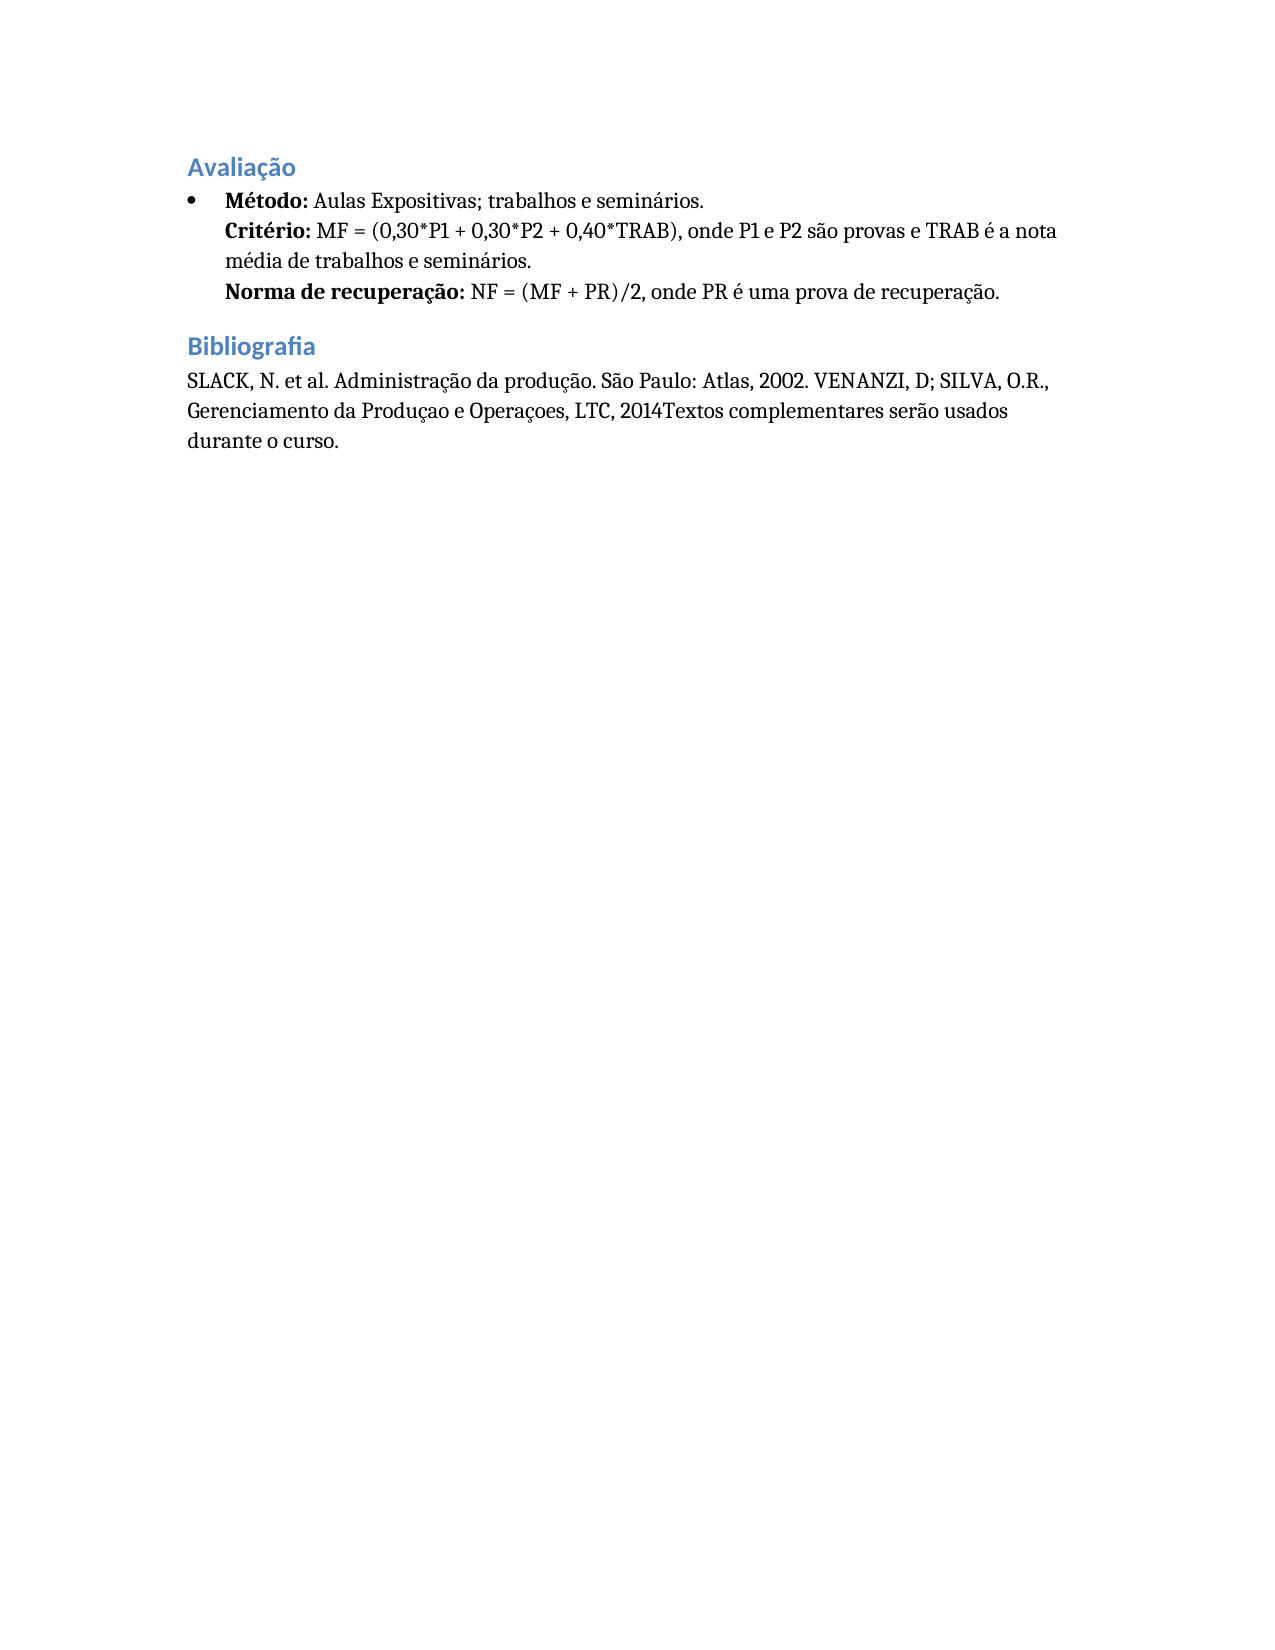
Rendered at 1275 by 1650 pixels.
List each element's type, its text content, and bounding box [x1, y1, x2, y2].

list Método: Aulas Expositivas; trabalhos e seminários. Critério: MF = (0,30*P1 + 0,30*P2 + 0,40*TRAB), onde P1 e P2 são provas e TRAB é a nota média de trabalhos e seminários. Norma de recuperação: NF = (MF + PR)/2, onde PR é uma prova de recuperação. [187, 188, 1087, 305]
subtitle Bibliografia [187, 329, 1087, 363]
text SLACK, N. et al. Administração da produção. São Paulo: Atlas, 2002. VENANZI, D; SILVA, O.R., Gerenciamento da Produçao e Operaçoes, LTC, 2014Textos complementares serão usados durante o curso. [187, 367, 1087, 454]
subtitle Avaliação [187, 150, 1087, 183]
